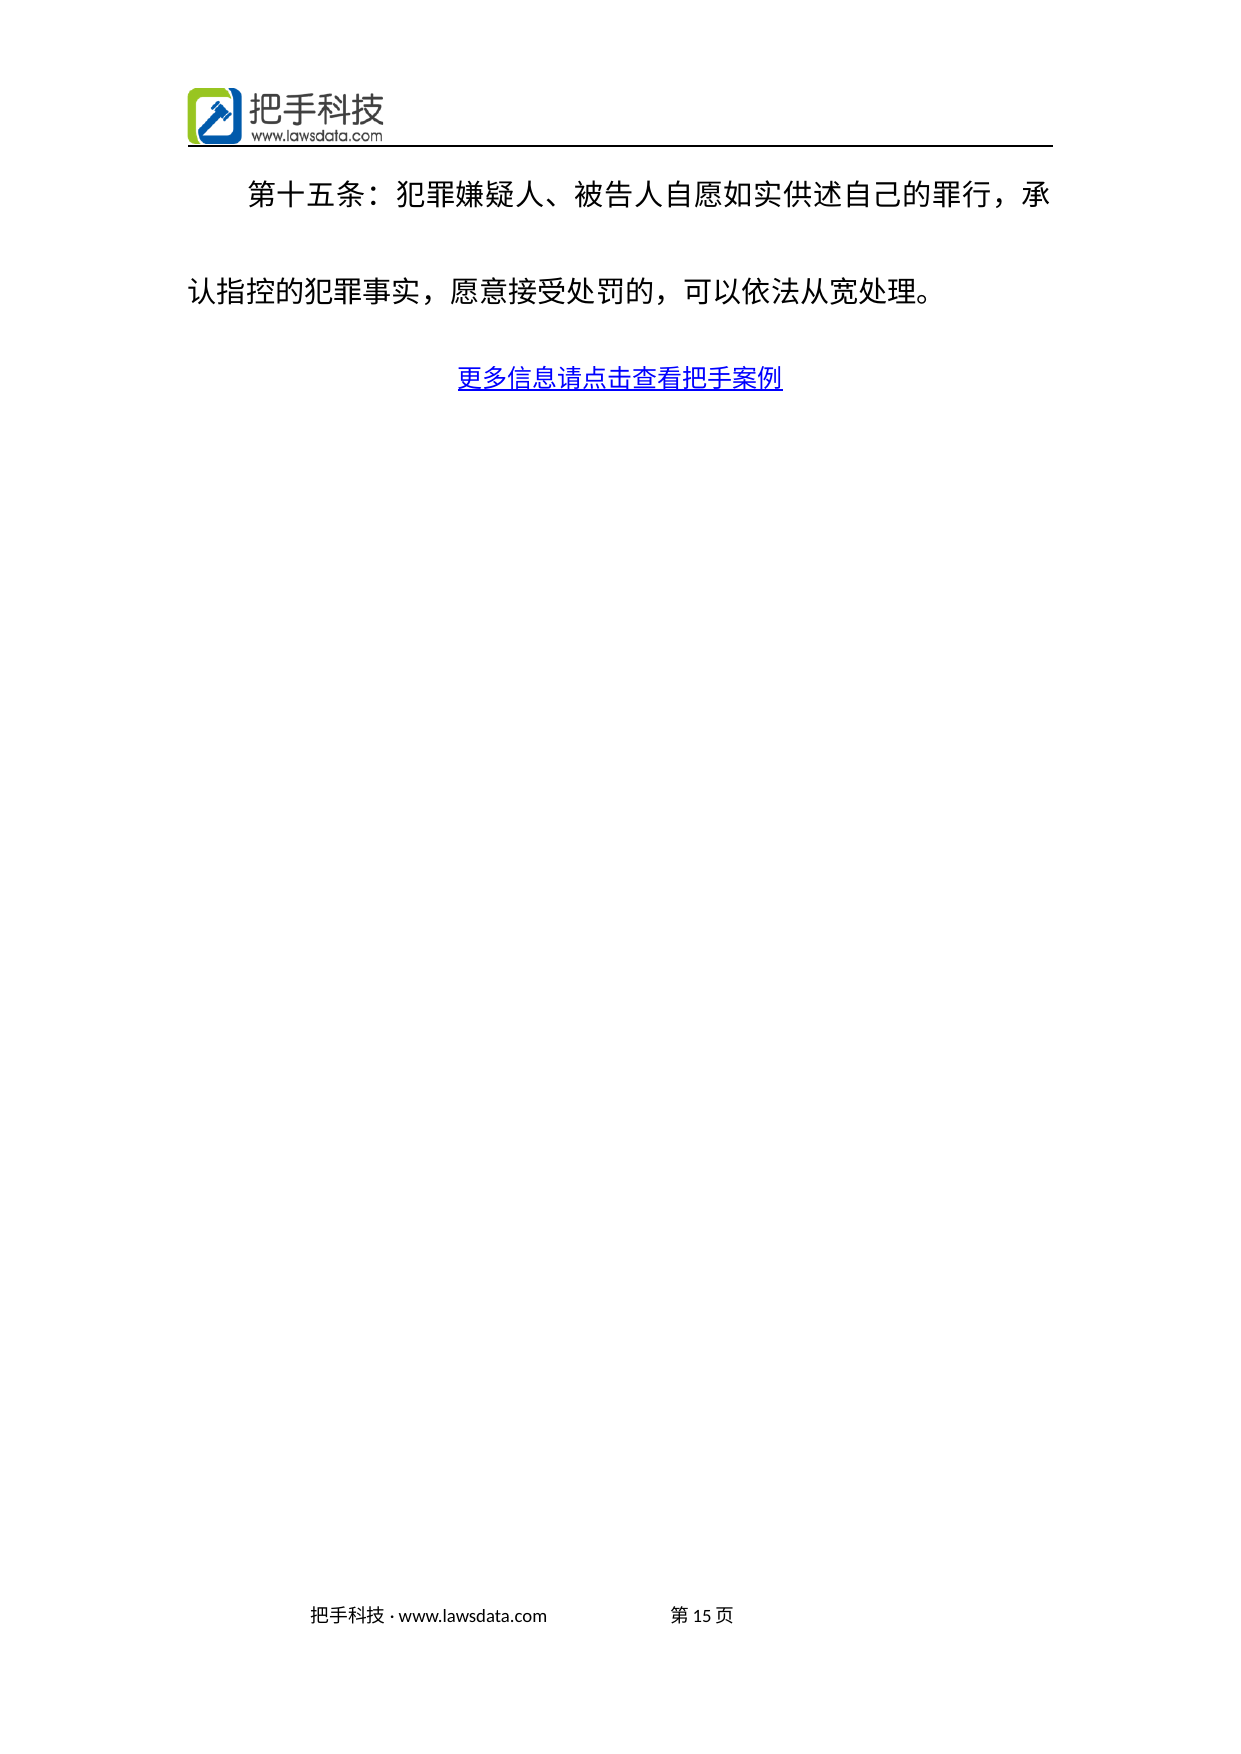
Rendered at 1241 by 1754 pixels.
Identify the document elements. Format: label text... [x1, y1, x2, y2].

picture [187, 88, 384, 144]
text 更多信息请点击查看把手案例 [187, 344, 1053, 409]
text 第十五条：犯罪嫌疑人、被告人自愿如实供述自己的罪行，承认指控的犯罪事实，愿意接受处罚的，可以依法从宽处理。 [187, 160, 1053, 323]
